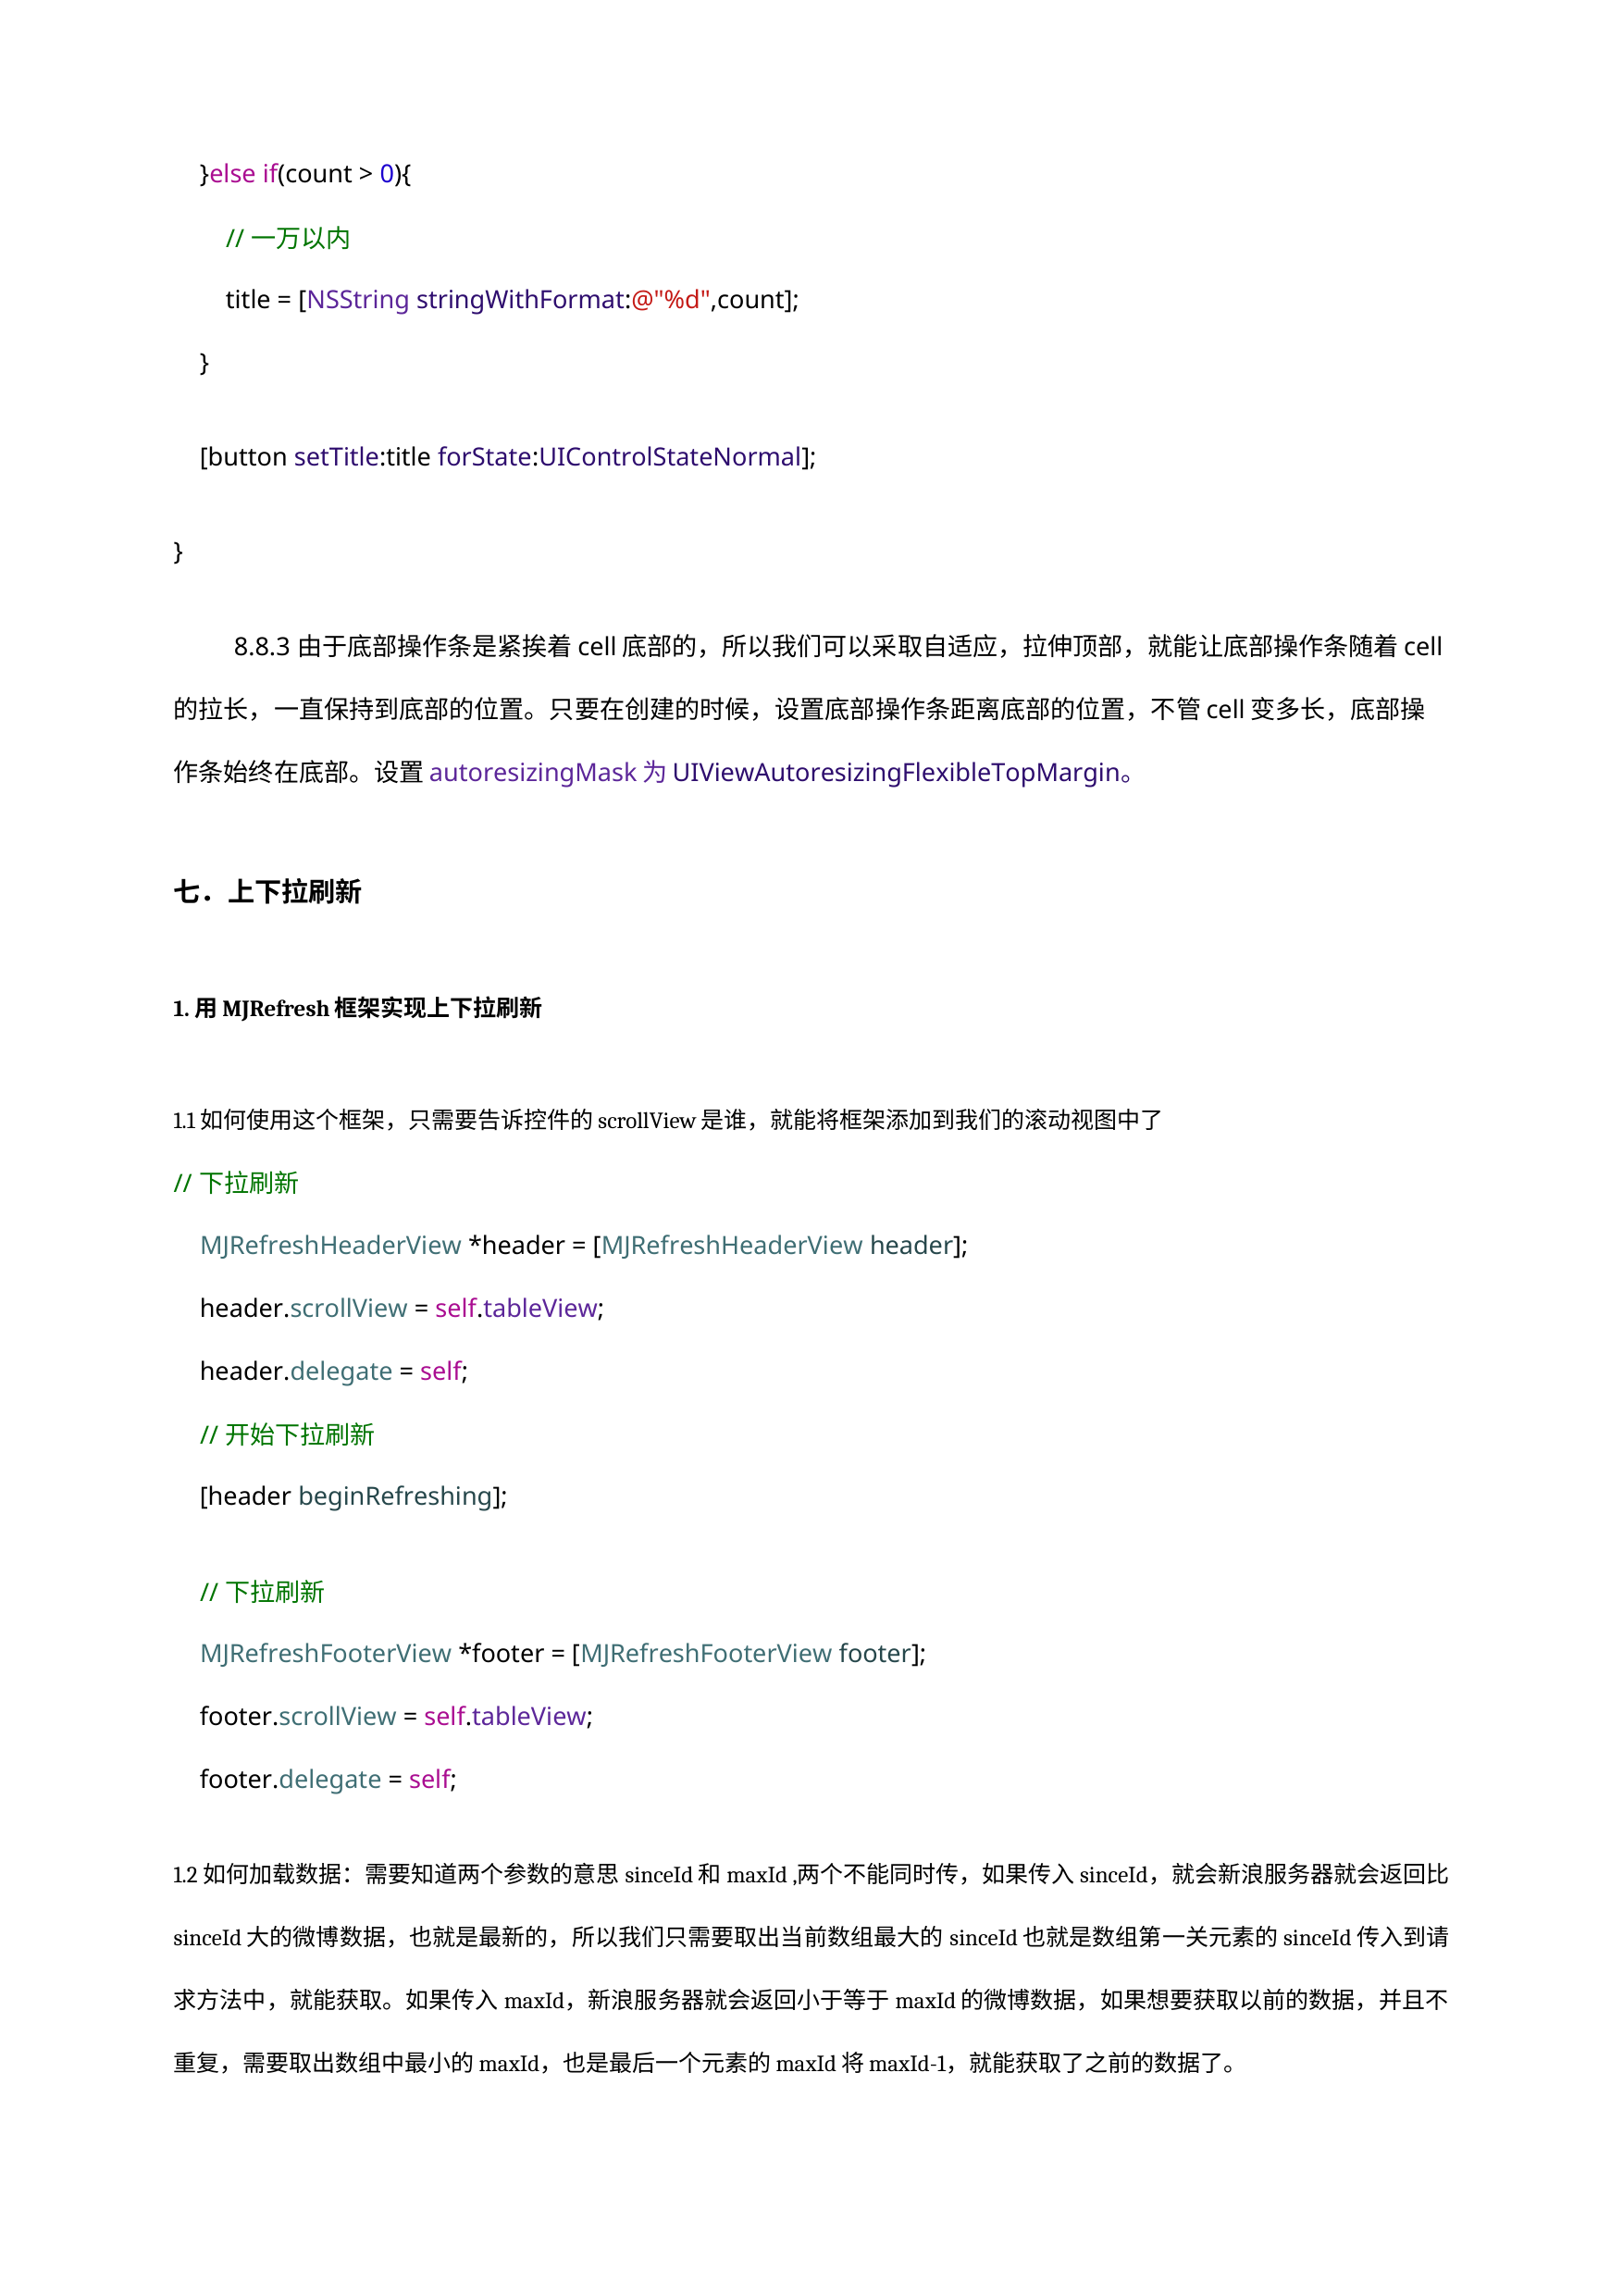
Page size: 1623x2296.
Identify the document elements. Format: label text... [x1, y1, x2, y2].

text // 开始下拉刷新 [173, 1401, 1449, 1464]
text footer.delegate = self; [173, 1747, 1449, 1810]
text } [173, 519, 1449, 582]
text [button setTitle:title forState:UIControlStateNormal]; [173, 425, 1449, 488]
text header.scrollView = self.tableView; [173, 1276, 1449, 1339]
text // 下拉刷新 [173, 1150, 1449, 1213]
text } [173, 330, 1449, 393]
text header.delegate = self; [173, 1339, 1449, 1401]
subtitle 七．上下拉刷新 [173, 859, 1449, 922]
text }else if(count > 0){ [173, 142, 1449, 205]
text footer.scrollView = self.tableView; [173, 1684, 1449, 1747]
text MJRefreshHeaderView *header = [MJRefreshHeaderView header]; [173, 1213, 1449, 1276]
text title = [NSString stringWithFormat:@"%d",count]; [173, 267, 1449, 330]
text // 下拉刷新 [173, 1558, 1449, 1621]
text 1.1 如何使用这个框架，只需要告诉控件的scrollView是谁，就能将框架添加到我们的滚动视图中了 [173, 1087, 1449, 1150]
text 1.2 如何加载数据：需要知道两个参数的意思 sinceId 和 maxId ,两个不能同时传，如果传入sinceId，就会新浪服务器就会返回比sinceId大的微博数据，也就是最新的，所以我们只需要取出当前数组最大的sinceId也就是数组第一关元素的sinceId传入到请求方法中，就能获取。如果传入maxId，新浪服务器就会返回小于等于maxId的微博数据，如果想要获取以前的数据，并且不重复，需要取出数组中最小的maxId，也是最后一个元素的maxId将maxId-1，就能获取了之前的数据了。 [173, 1842, 1449, 2093]
text 8.8.3 由于底部操作条是紧挨着cell底部的，所以我们可以采取自适应，拉伸顶部，就能让底部操作条随着cell的拉长，一直保持到底部的位置。只要在创建的时候，设置底部操作条距离底部的位置，不管cell变多长，底部操作条始终在底部。设置autoresizingMask为UIViewAutoresizingFlexibleTopMargin。 [173, 614, 1449, 802]
subtitle 1. 用MJRefresh框架实现上下拉刷新 [173, 974, 1449, 1037]
text [header beginRefreshing]; [173, 1464, 1449, 1527]
text // 一万以内 [173, 205, 1449, 267]
text MJRefreshFooterView *footer = [MJRefreshFooterView footer]; [173, 1621, 1449, 1684]
